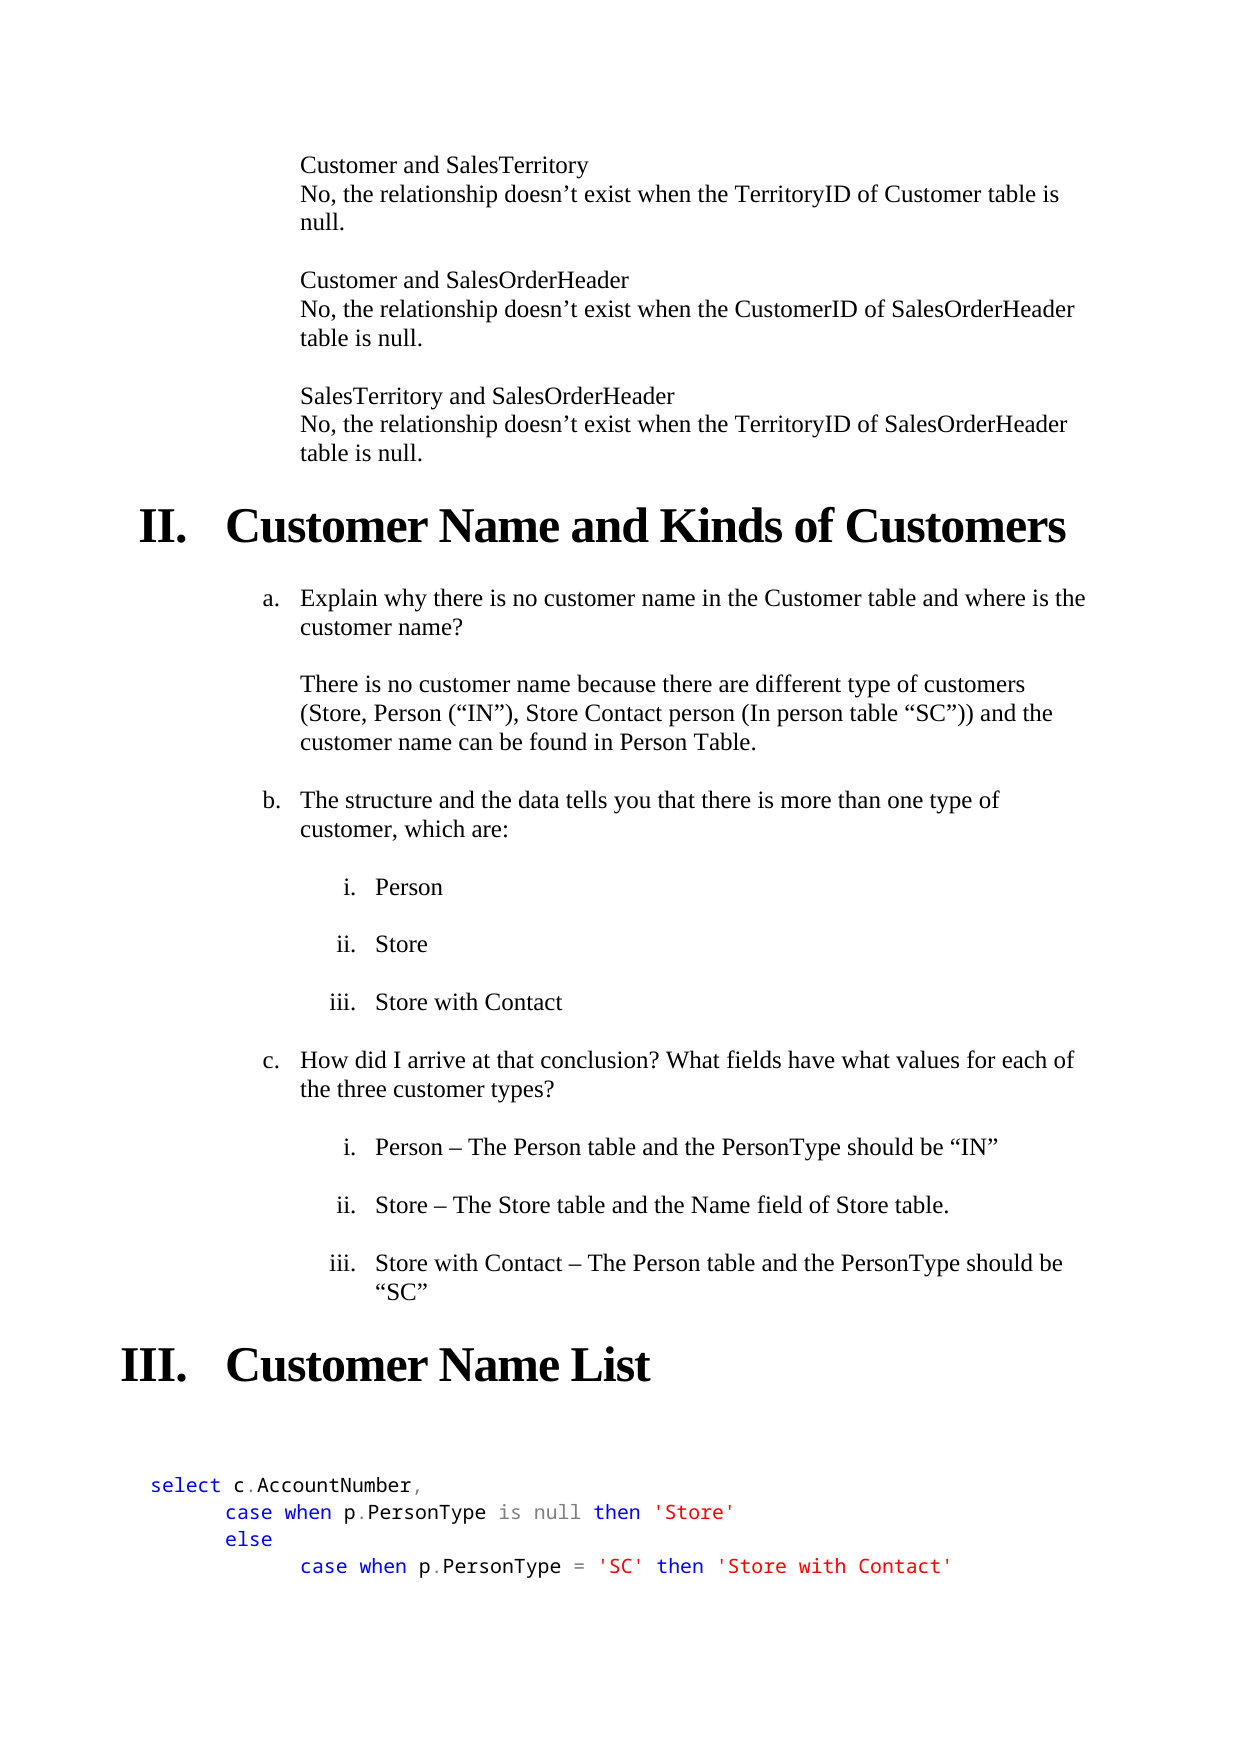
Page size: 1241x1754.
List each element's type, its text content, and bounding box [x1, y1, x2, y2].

list Person [356, 872, 1090, 900]
list Store with Contact – The Person table and the PersonType should be “SC” [356, 1248, 1090, 1305]
text else [150, 1526, 1090, 1552]
list Store with Contact [356, 987, 1090, 1016]
list Store – The Store table and the Name field of Store table. [356, 1190, 1090, 1219]
list How did I arrive at that conclusion? What fields have what values for each of the three customer types? [262, 1045, 1090, 1103]
text select c.AccountNumber, [150, 1472, 1090, 1498]
text Customer and SalesTerritory No, the relationship doesn’t exist when the TerritoryID of Customer table is null. [300, 150, 1090, 236]
list The structure and the data tells you that there is more than one type of customer, which are: [262, 785, 1090, 842]
list Explain why there is no customer name in the Customer table and where is the customer name? [262, 583, 1090, 640]
text There is no customer name because there are different type of customers (Store, Person (“IN”), Store Contact person (In person table “SC”)) and the customer name can be found in Person Table. [300, 669, 1090, 756]
text Customer and SalesOrderHeader No, the relationship doesn’t exist when the CustomerID of SalesOrderHeader table is null. [300, 265, 1090, 352]
title Customer Name List [187, 1334, 1090, 1472]
text SalesTerritory and SalesOrderHeader No, the relationship doesn’t exist when the TerritoryID of SalesOrderHeader table is null. [300, 381, 1090, 467]
text case when p.PersonType = 'SC' then 'Store with Contact' [225, 1552, 1090, 1579]
title Customer Name and Kinds of Customers [187, 496, 1090, 554]
list Person – The Person table and the PersonType should be “IN” [356, 1132, 1090, 1161]
list Store [356, 929, 1090, 958]
text case when p.PersonType is null then 'Store' [150, 1498, 1090, 1526]
